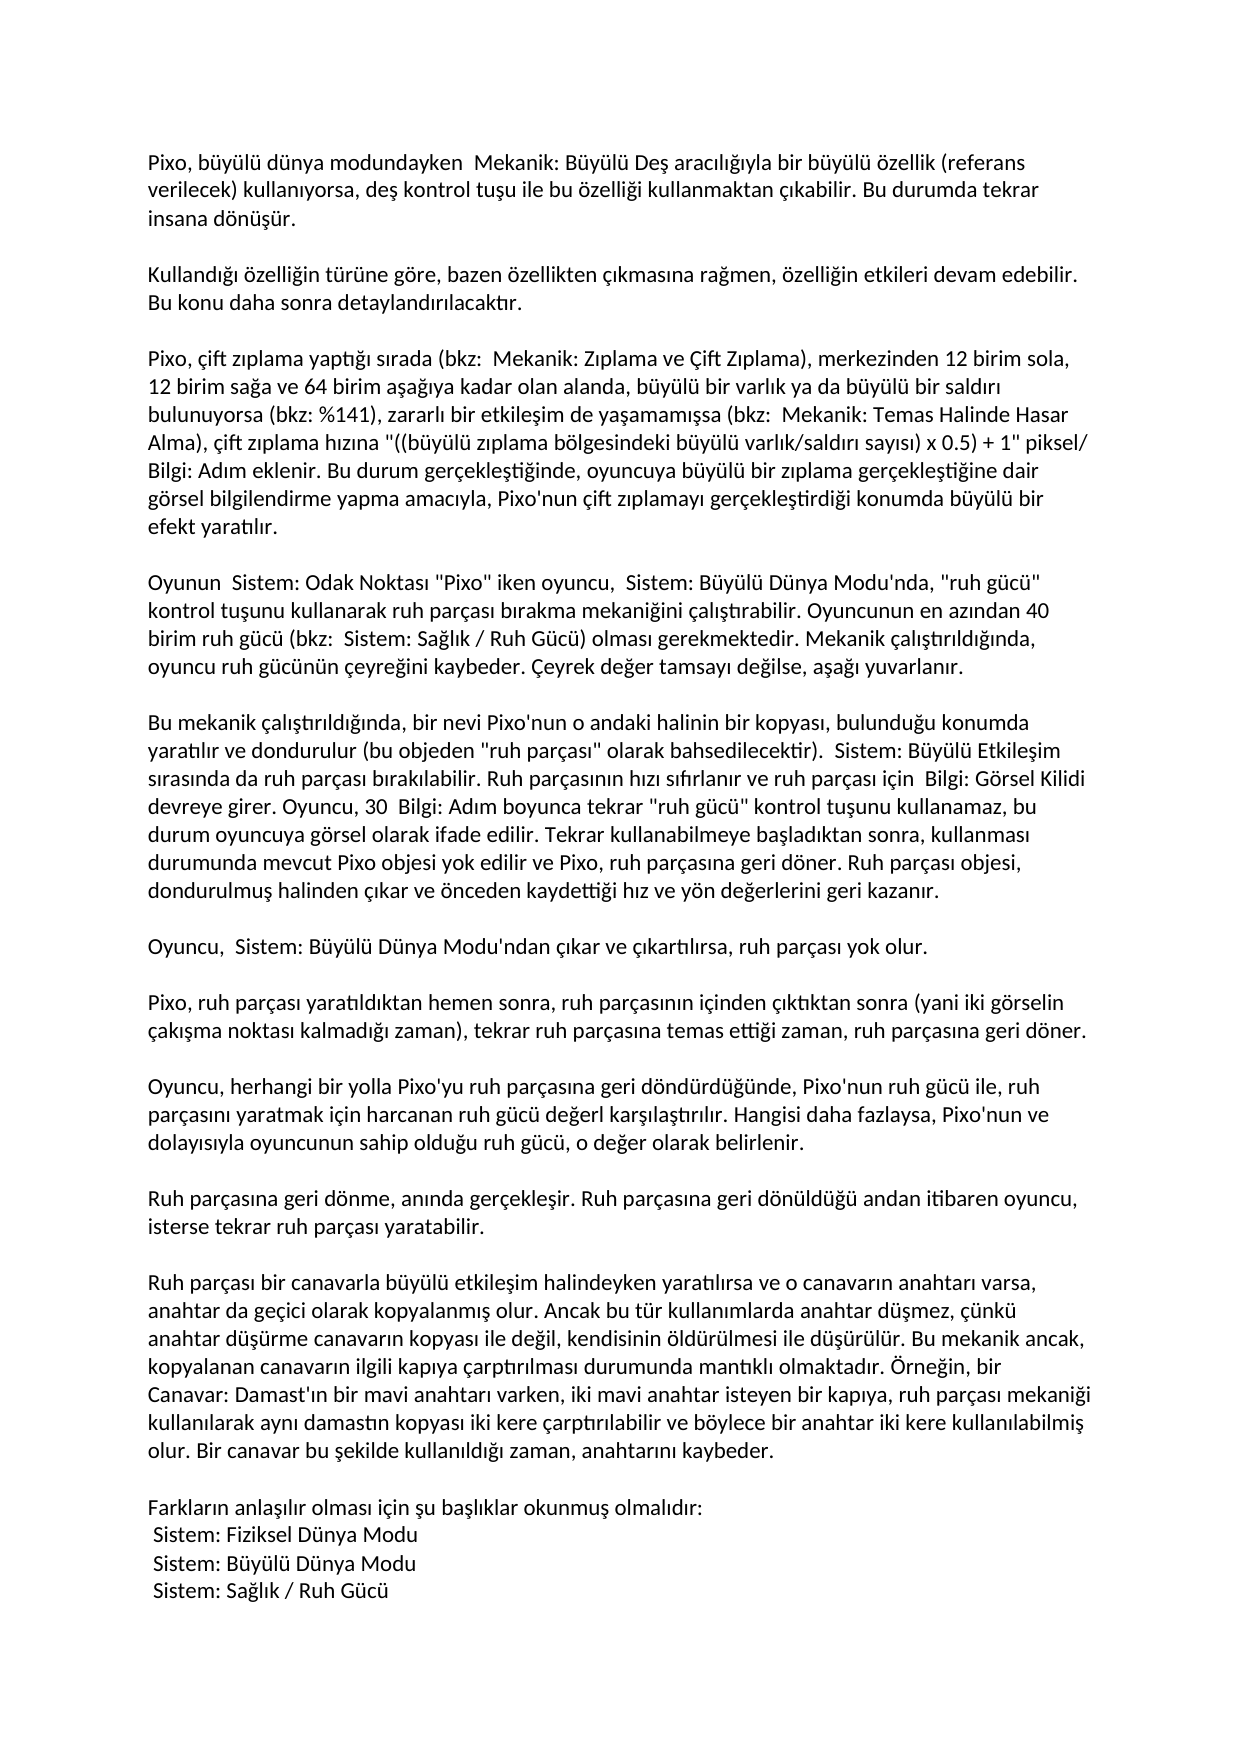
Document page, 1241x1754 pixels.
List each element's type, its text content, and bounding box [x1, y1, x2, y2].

text Oyuncu, herhangi bir yolla Pixo'yu ruh parçasına geri döndürdüğünde, Pixo'nun ruh gücü ile, ruh parçasını yaratmak için harcanan ruh gücü değerl karşılaştırılır. Hangisi daha fazlaysa, Pixo'nun ve dolayısıyla oyuncunun sahip olduğu ruh gücü, o değer olarak belirlenir. [148, 1072, 1093, 1156]
text Pixo, ruh parçası yaratıldıktan hemen sonra, ruh parçasının içinden çıktıktan sonra (yani iki görselin çakışma noktası kalmadığı zaman), tekrar ruh parçasına temas ettiği zaman, ruh parçasına geri döner. [148, 988, 1093, 1044]
text Farkların anlaşılır olması için şu başlıklar okunmuş olmalıdır: [148, 1493, 1093, 1521]
text Oyunun Sistem: Odak Noktası "Pixo" iken oyuncu, Sistem: Büyülü Dünya Modu'nda, "ruh gücü" kontrol tuşunu kullanarak ruh parçası bırakma mekaniğini çalıştırabilir. Oyuncunun en azından 40 birim ruh gücü (bkz: Sistem: Sağlık / Ruh Gücü) olması gerekmektedir. Mekanik çalıştırıldığında, oyuncu ruh gücünün çeyreğini kaybeder. Çeyrek değer tamsayı değilse, aşağı yuvarlanır. [148, 568, 1093, 680]
text Pixo, çift zıplama yaptığı sırada (bkz: Mekanik: Zıplama ve Çift Zıplama), merkezinden 12 birim sola, 12 birim sağa ve 64 birim aşağıya kadar olan alanda, büyülü bir varlık ya da büyülü bir saldırı bulunuyorsa (bkz: %141), zararlı bir etkileşim de yaşamamışsa (bkz: Mekanik: Temas Halinde Hasar Alma), çift zıplama hızına "((büyülü zıplama bölgesindeki büyülü varlık/saldırı sayısı) x 0.5) + 1" piksel/ Bilgi: Adım eklenir. Bu durum gerçekleştiğinde, oyuncuya büyülü bir zıplama gerçekleştiğine dair görsel bilgilendirme yapma amacıyla, Pixo'nun çift zıplamayı gerçekleştirdiği konumda büyülü bir efekt yaratılır. [148, 344, 1093, 540]
text Sistem: Sağlık / Ruh Gücü [148, 1577, 1093, 1605]
text Ruh parçası bir canavarla büyülü etkileşim halindeyken yaratılırsa ve o canavarın anahtarı varsa, anahtar da geçici olarak kopyalanmış olur. Ancak bu tür kullanımlarda anahtar düşmez, çünkü anahtar düşürme canavarın kopyası ile değil, kendisinin öldürülmesi ile düşürülür. Bu mekanik ancak, kopyalanan canavarın ilgili kapıya çarptırılması durumunda mantıklı olmaktadır. Örneğin, bir Canavar: Damast'ın bir mavi anahtarı varken, iki mavi anahtar isteyen bir kapıya, ruh parçası mekaniği kullanılarak aynı damastın kopyası iki kere çarptırılabilir ve böylece bir anahtar iki kere kullanılabilmiş olur. Bir canavar bu şekilde kullanıldığı zaman, anahtarını kaybeder. [148, 1268, 1093, 1464]
text Ruh parçasına geri dönme, anında gerçekleşir. Ruh parçasına geri dönüldüğü andan itibaren oyuncu, isterse tekrar ruh parçası yaratabilir. [148, 1184, 1093, 1240]
text Sistem: Büyülü Dünya Modu [148, 1549, 1093, 1577]
text Kullandığı özelliğin türüne göre, bazen özellikten çıkmasına rağmen, özelliğin etkileri devam edebilir. Bu konu daha sonra detaylandırılacaktır. [148, 260, 1093, 316]
text Sistem: Fiziksel Dünya Modu [148, 1521, 1093, 1549]
text Pixo, büyülü dünya modundayken Mekanik: Büyülü Deş aracılığıyla bir büyülü özellik (referans verilecek) kullanıyorsa, deş kontrol tuşu ile bu özelliği kullanmaktan çıkabilir. Bu durumda tekrar insana dönüşür. [148, 148, 1093, 232]
text Oyuncu, Sistem: Büyülü Dünya Modu'ndan çıkar ve çıkartılırsa, ruh parçası yok olur. [148, 932, 1093, 960]
text Bu mekanik çalıştırıldığında, bir nevi Pixo'nun o andaki halinin bir kopyası, bulunduğu konumda yaratılır ve dondurulur (bu objeden "ruh parçası" olarak bahsedilecektir). Sistem: Büyülü Etkileşim sırasında da ruh parçası bırakılabilir. Ruh parçasının hızı sıfırlanır ve ruh parçası için Bilgi: Görsel Kilidi devreye girer. Oyuncu, 30 Bilgi: Adım boyunca tekrar "ruh gücü" kontrol tuşunu kullanamaz, bu durum oyuncuya görsel olarak ifade edilir. Tekrar kullanabilmeye başladıktan sonra, kullanması durumunda mevcut Pixo objesi yok edilir ve Pixo, ruh parçasına geri döner. Ruh parçası objesi, dondurulmuş halinden çıkar ve önceden kaydettiği hız ve yön değerlerini geri kazanır. [148, 708, 1093, 904]
